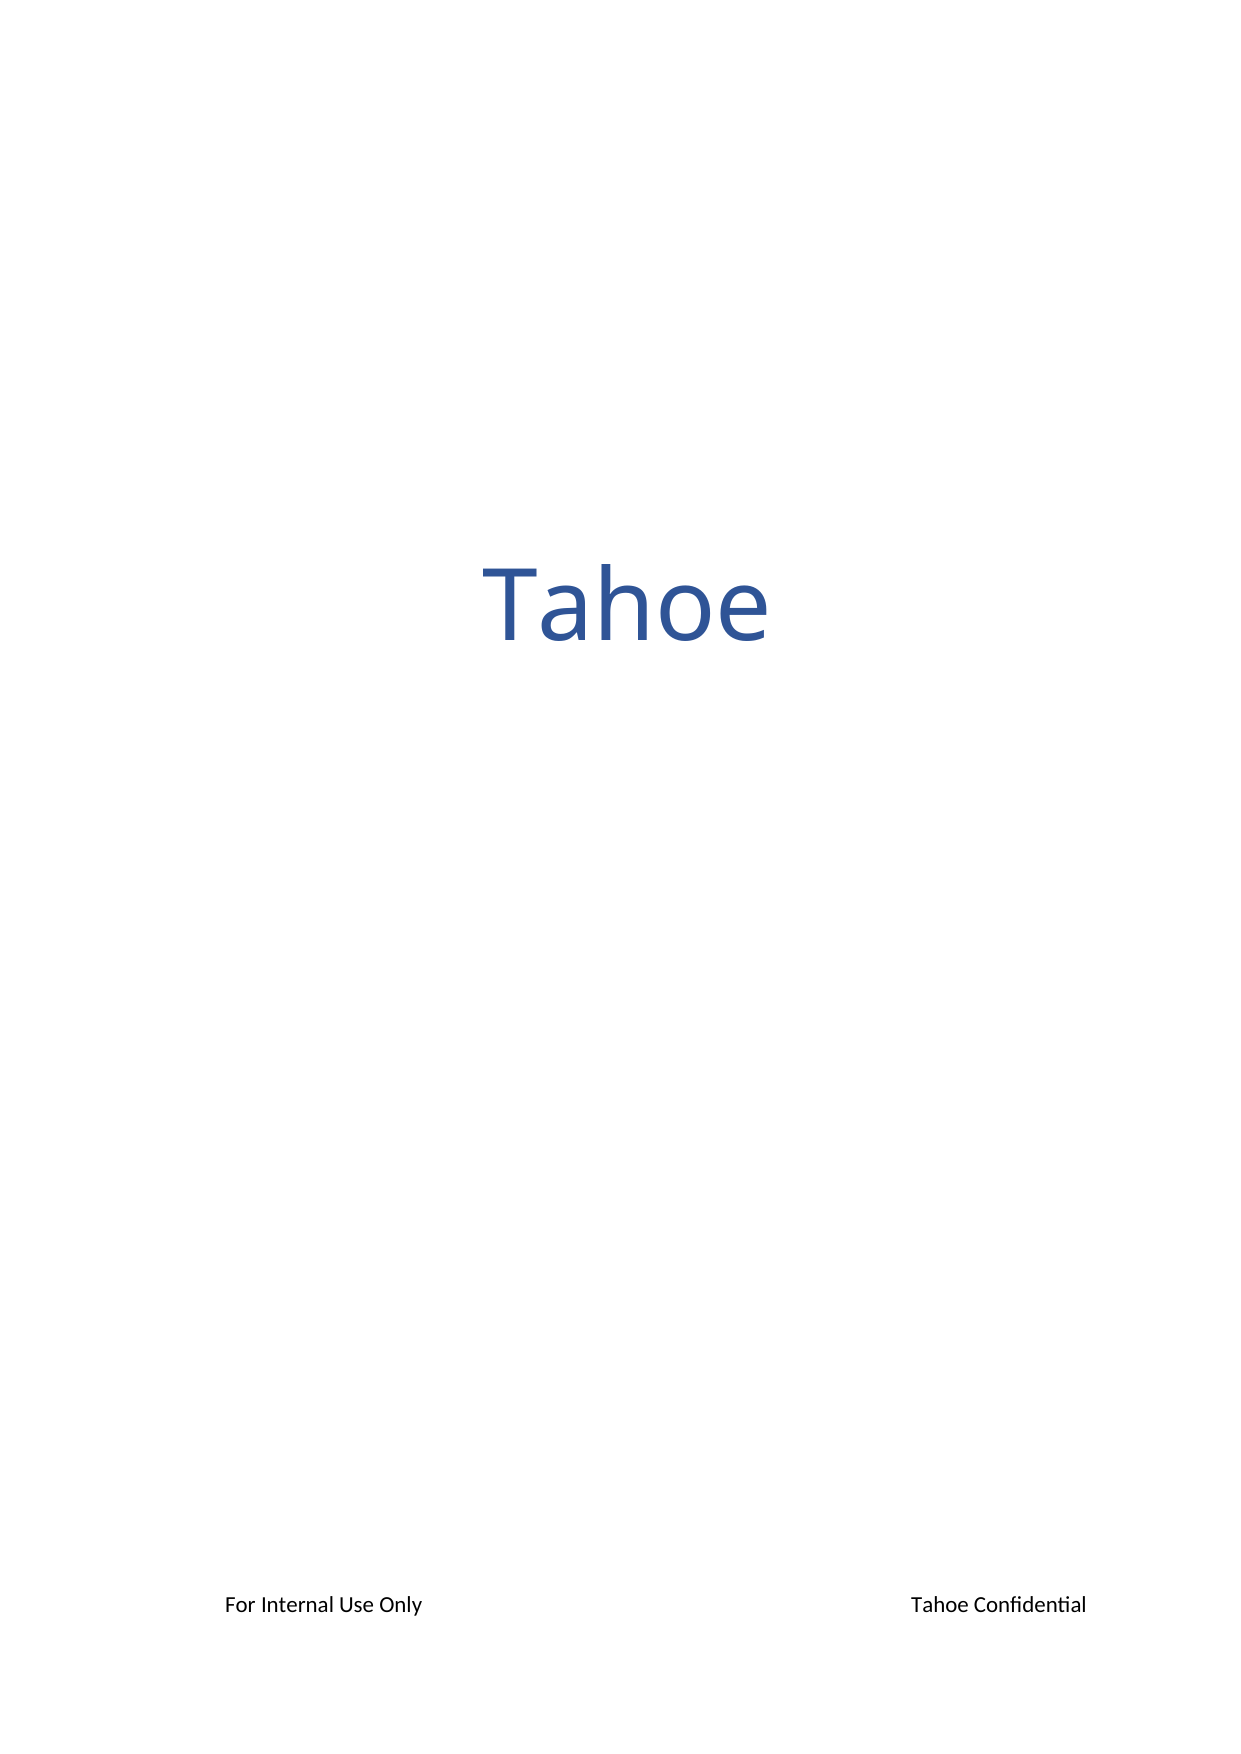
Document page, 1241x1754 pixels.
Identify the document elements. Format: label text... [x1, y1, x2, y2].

subtitle Tahoe [225, 533, 1090, 669]
